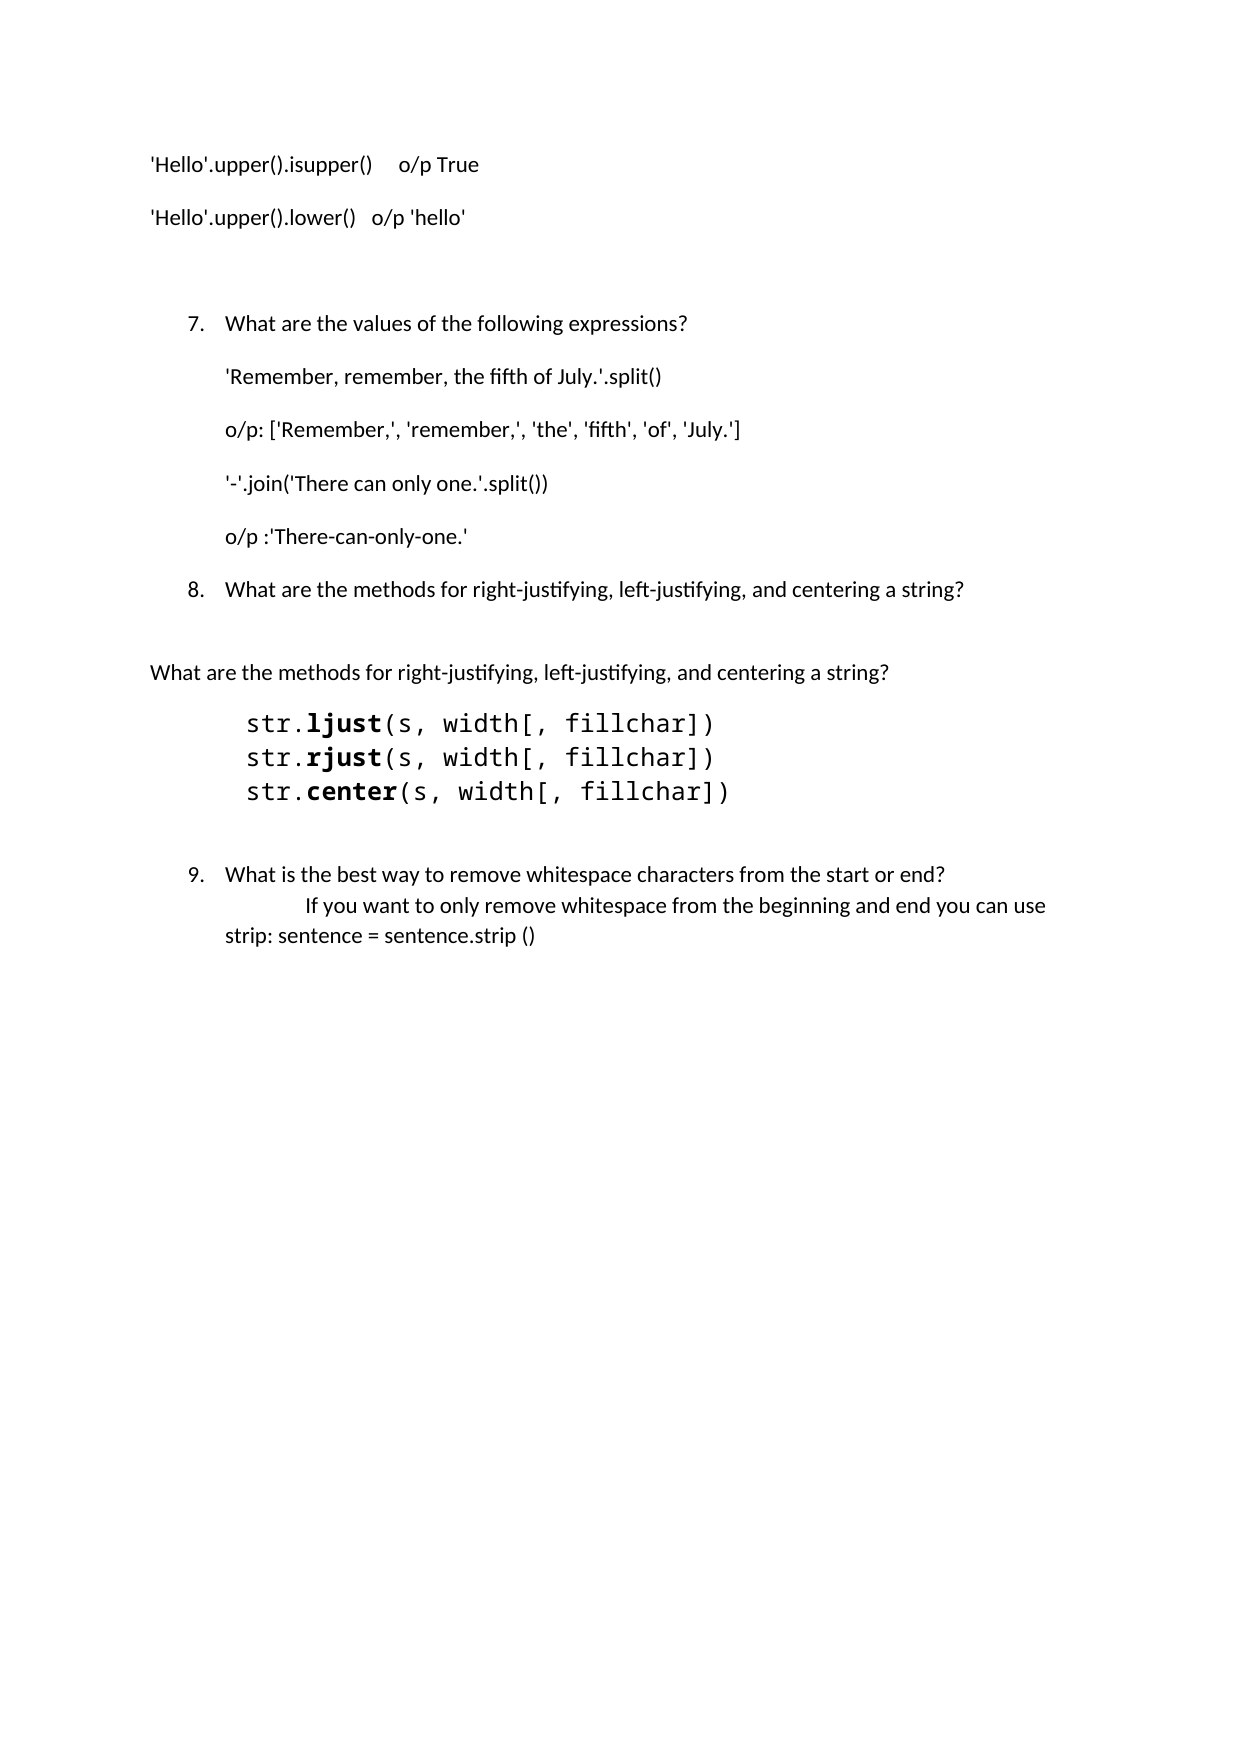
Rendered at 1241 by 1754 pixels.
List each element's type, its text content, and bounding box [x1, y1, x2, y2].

text str.center(s, width[, fillchar]) [150, 773, 1090, 807]
text str.rjust(s, width[, fillchar]) [150, 739, 1090, 773]
list What are the values of the following expressions? [187, 309, 1090, 337]
text o/p :'There-can-only-one.' [150, 522, 1090, 550]
text 'Remember, remember, the fifth of July.'.split() [150, 362, 1090, 391]
text What are the methods for right-justifying, left-justifying, and centering a string? [150, 658, 1090, 686]
text 'Hello'.upper().isupper() o/p True [150, 150, 1090, 178]
text str.ljust(s, width[, fillchar]) [150, 705, 1090, 739]
text 'Hello'.upper().lower() o/p 'hello' [150, 203, 1090, 231]
text o/p: ['Remember,', 'remember,', 'the', 'fifth', 'of', 'July.'] [150, 416, 1090, 444]
text '-'.join('There can only one.'.split()) [150, 469, 1090, 497]
list What are the methods for right-justifying, left-justifying, and centering a string? [187, 575, 1090, 603]
list What is the best way to remove whitespace characters from the start or end? [187, 861, 1090, 888]
list If you want to only remove whitespace from the beginning and end you can use strip: sentence = sentence.strip () [225, 891, 1090, 949]
